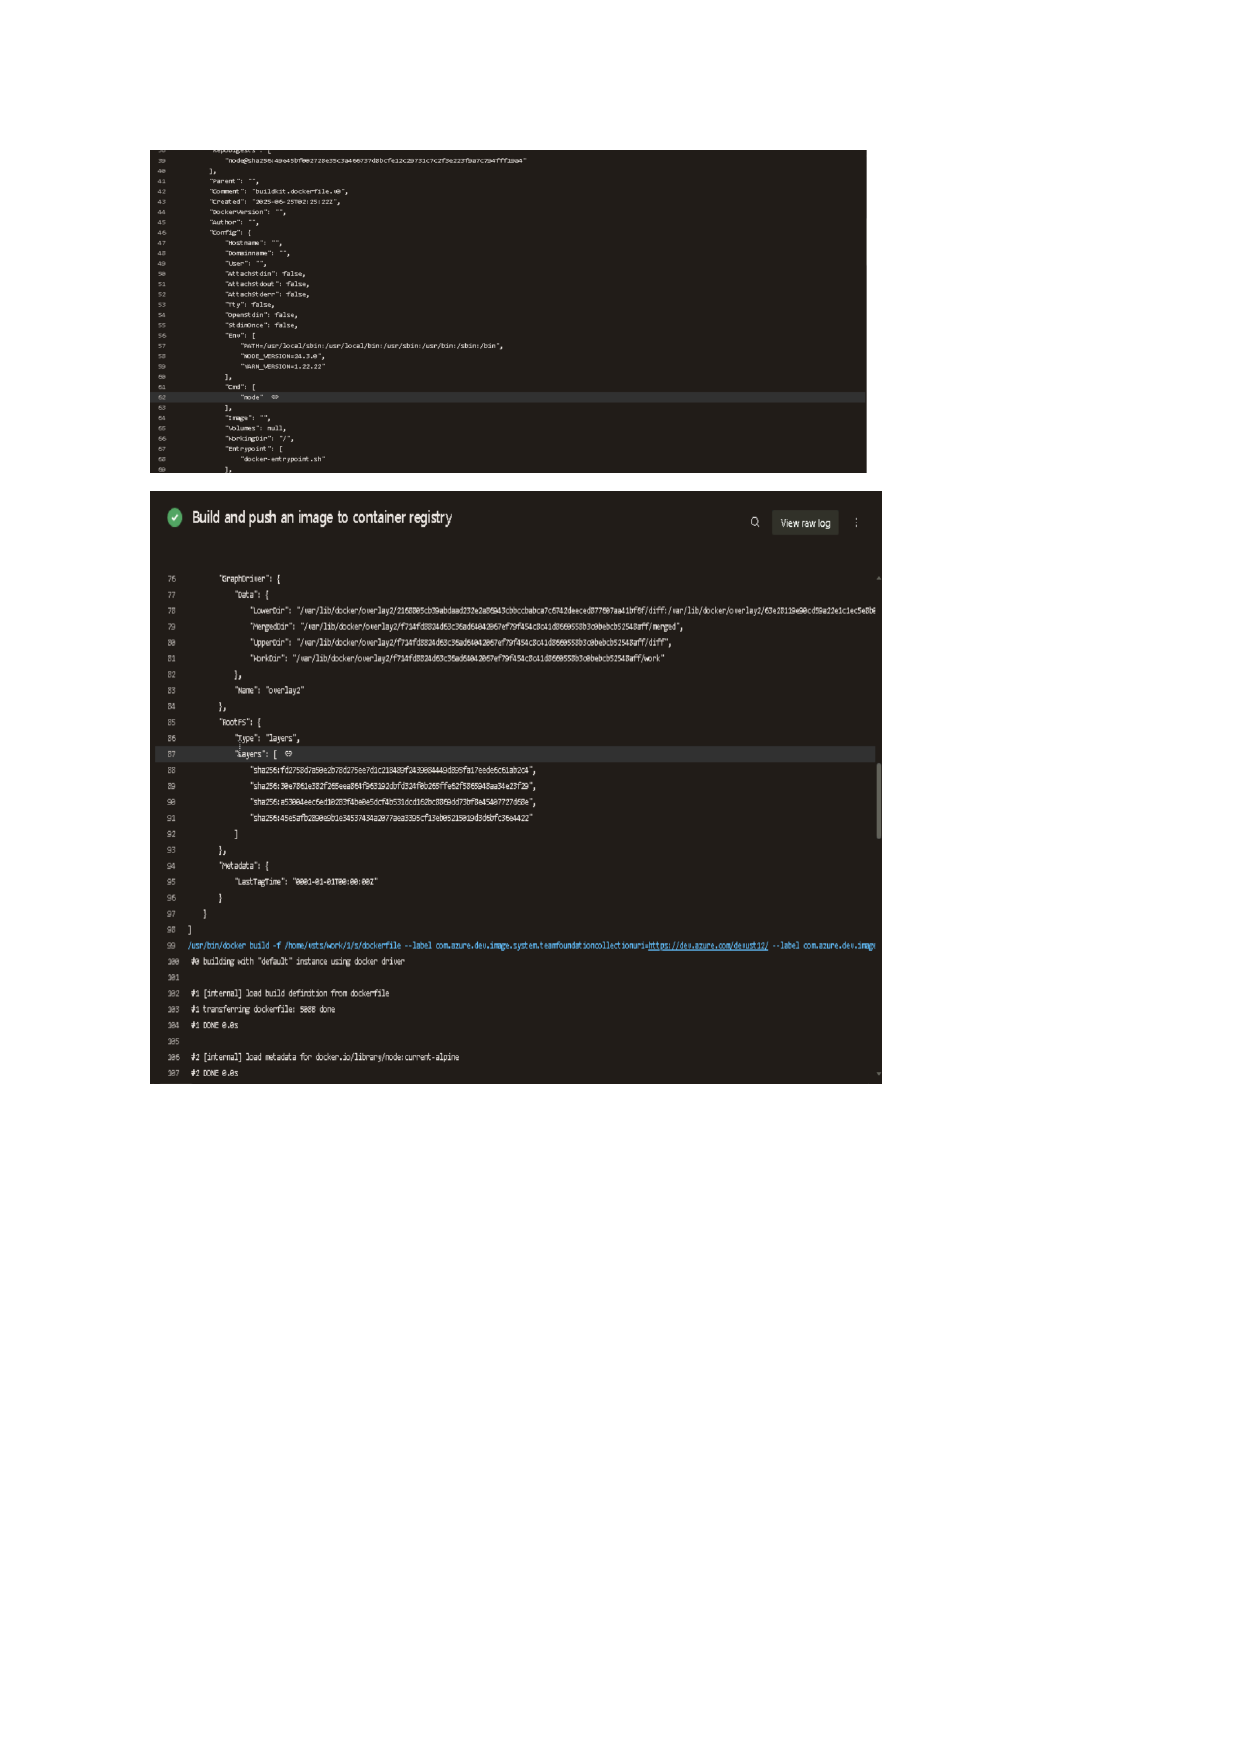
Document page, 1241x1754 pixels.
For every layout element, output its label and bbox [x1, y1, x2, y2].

picture [150, 491, 882, 1084]
picture [150, 150, 867, 473]
